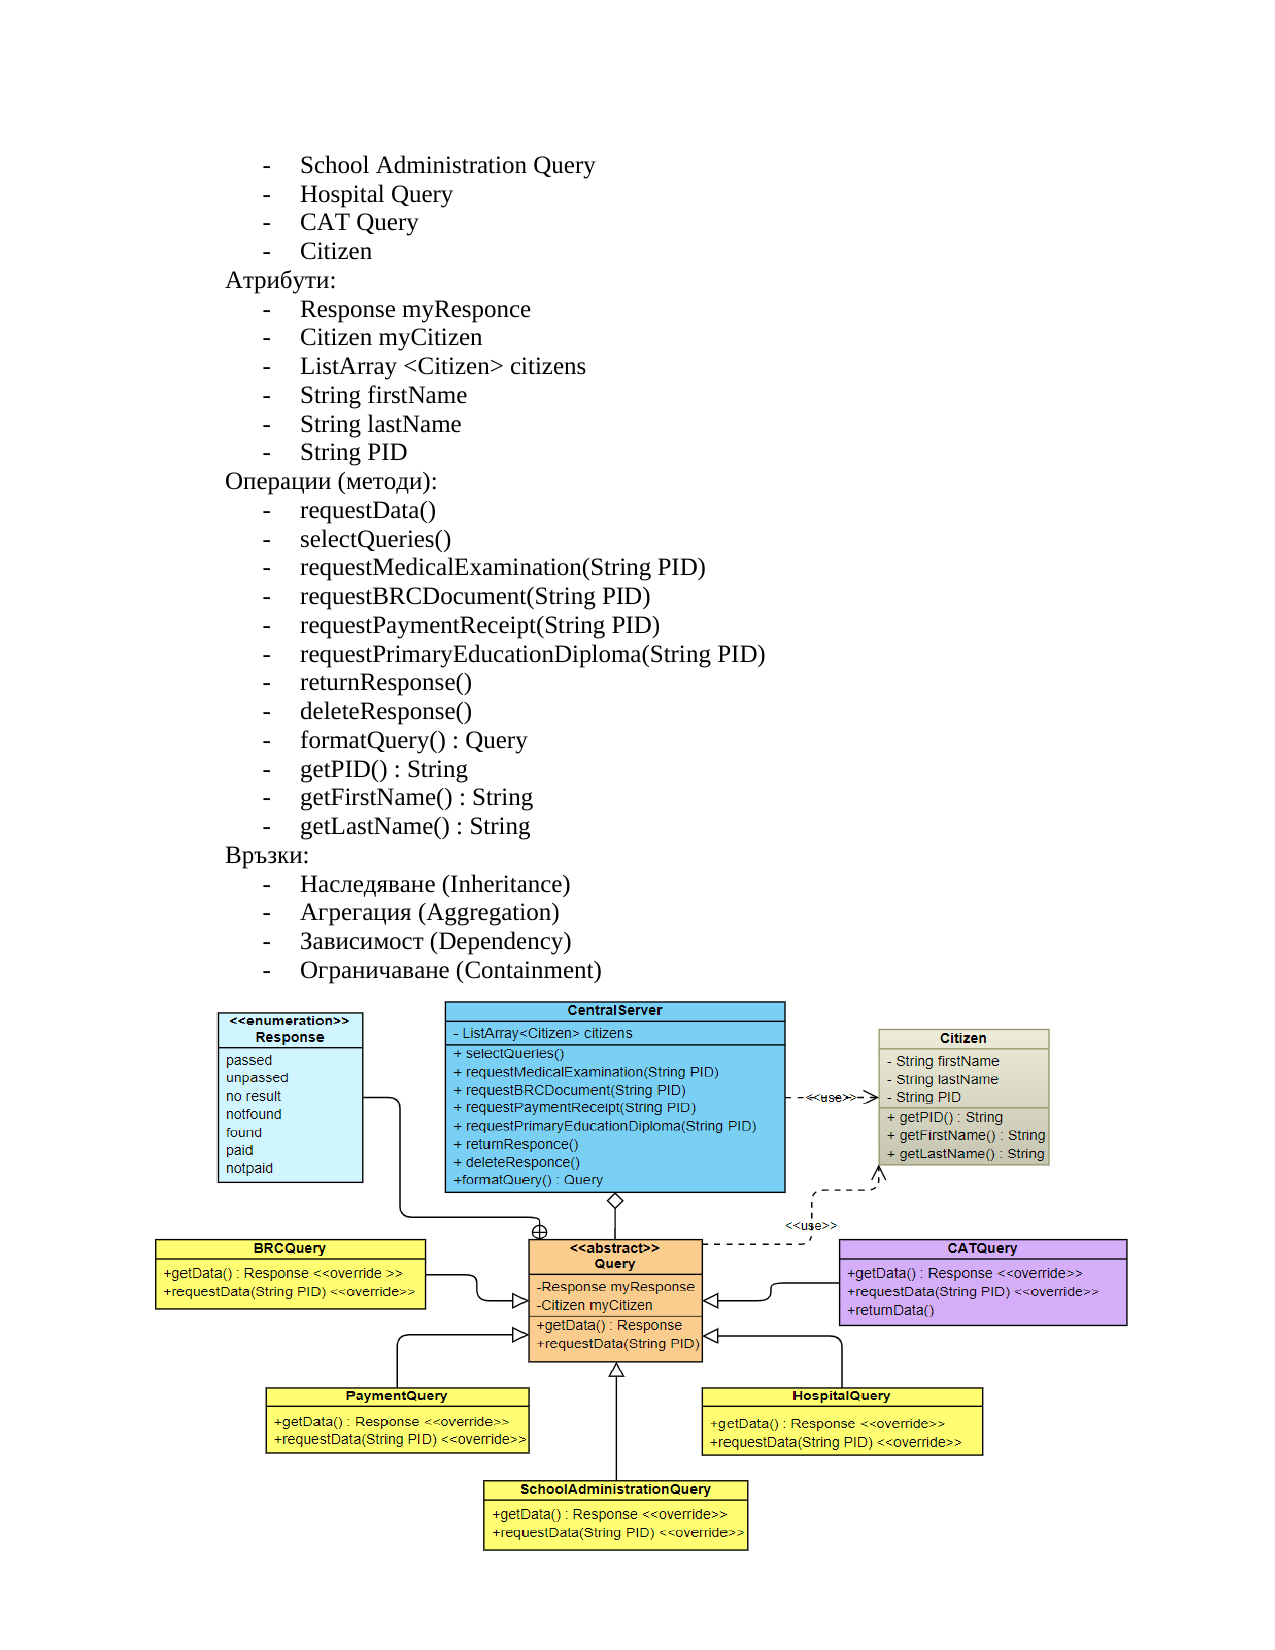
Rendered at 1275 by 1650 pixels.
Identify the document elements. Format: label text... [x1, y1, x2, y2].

list School Administration Query [262, 150, 1125, 179]
list Зависимост (Dependency) [262, 926, 1125, 955]
list String firstName [262, 380, 1125, 409]
list formatQuery() : Query [262, 725, 1125, 754]
list deleteResponse() [262, 696, 1125, 725]
list getFirstName() : String [262, 782, 1125, 811]
list Операции (методи): [225, 466, 1125, 495]
list requestMedicalExamination(String PID) [262, 552, 1125, 581]
list Citizen [262, 236, 1125, 265]
list Агрегация (Aggregation) [262, 897, 1125, 926]
list ListArray <Citizen> citizens [262, 351, 1125, 380]
list requestPaymentReceipt(String PID) [262, 610, 1125, 639]
list requestBRCDocument(String PID) [262, 581, 1125, 610]
list Citizen myCitizen [262, 322, 1125, 351]
list requestData() [262, 495, 1125, 524]
list Ограничаване (Containment) [262, 955, 1125, 984]
list Атрибути: [225, 265, 1125, 294]
list CAT Query [262, 207, 1125, 236]
list getPID() : String [262, 754, 1125, 782]
list requestPrimaryEducationDiploma(String PID) [262, 639, 1125, 667]
list String PID [262, 437, 1125, 466]
picture [150, 997, 1134, 1557]
list returnResponse() [262, 667, 1125, 696]
list String lastName [262, 409, 1125, 437]
list Response myResponce [262, 294, 1125, 322]
list selectQueries() [262, 524, 1125, 552]
list Връзки: [225, 840, 1125, 869]
list Hospital Query [262, 179, 1125, 207]
list Наследяване (Inheritance) [262, 869, 1125, 897]
list getLastName() : String [262, 811, 1125, 840]
